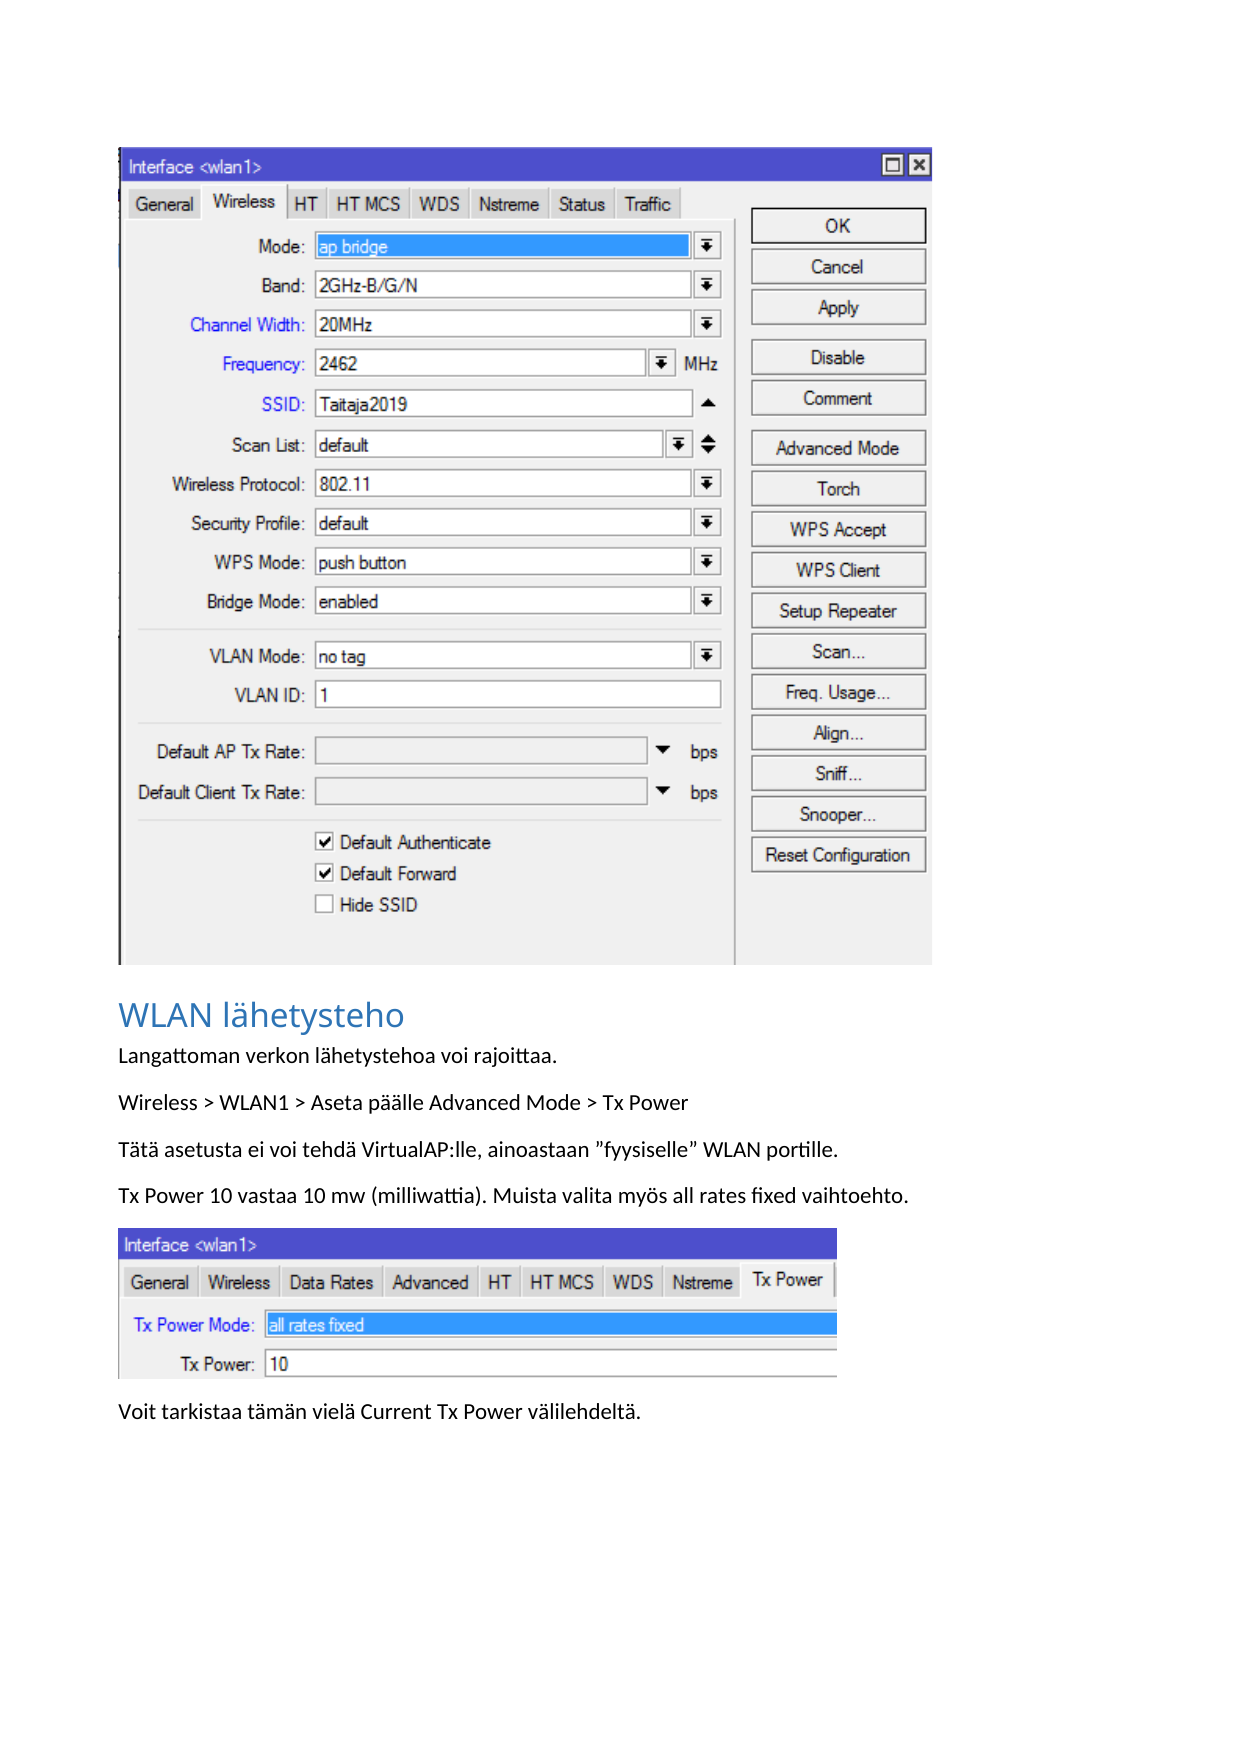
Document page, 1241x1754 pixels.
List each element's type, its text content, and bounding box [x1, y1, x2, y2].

text Voit tarkistaa tämän vielä Current Tx Power välilehdeltä. [118, 1397, 1122, 1425]
text Langattoman verkon lähetystehoa voi rajoittaa. [118, 1041, 1122, 1069]
picture [118, 147, 933, 965]
picture [118, 1228, 837, 1379]
text Wireless > WLAN1 > Aseta päälle Advanced Mode > Tx Power [118, 1088, 1122, 1116]
subtitle WLAN lähetysteho [118, 992, 1122, 1037]
text Tx Power 10 vastaa 10 mw (milliwattia). Muista valita myös all rates fixed vaihtoehto. [118, 1182, 1122, 1209]
text Tätä asetusta ei voi tehdä VirtualAP:lle, ainoastaan ”fyysiselle” WLAN portille. [118, 1135, 1122, 1163]
